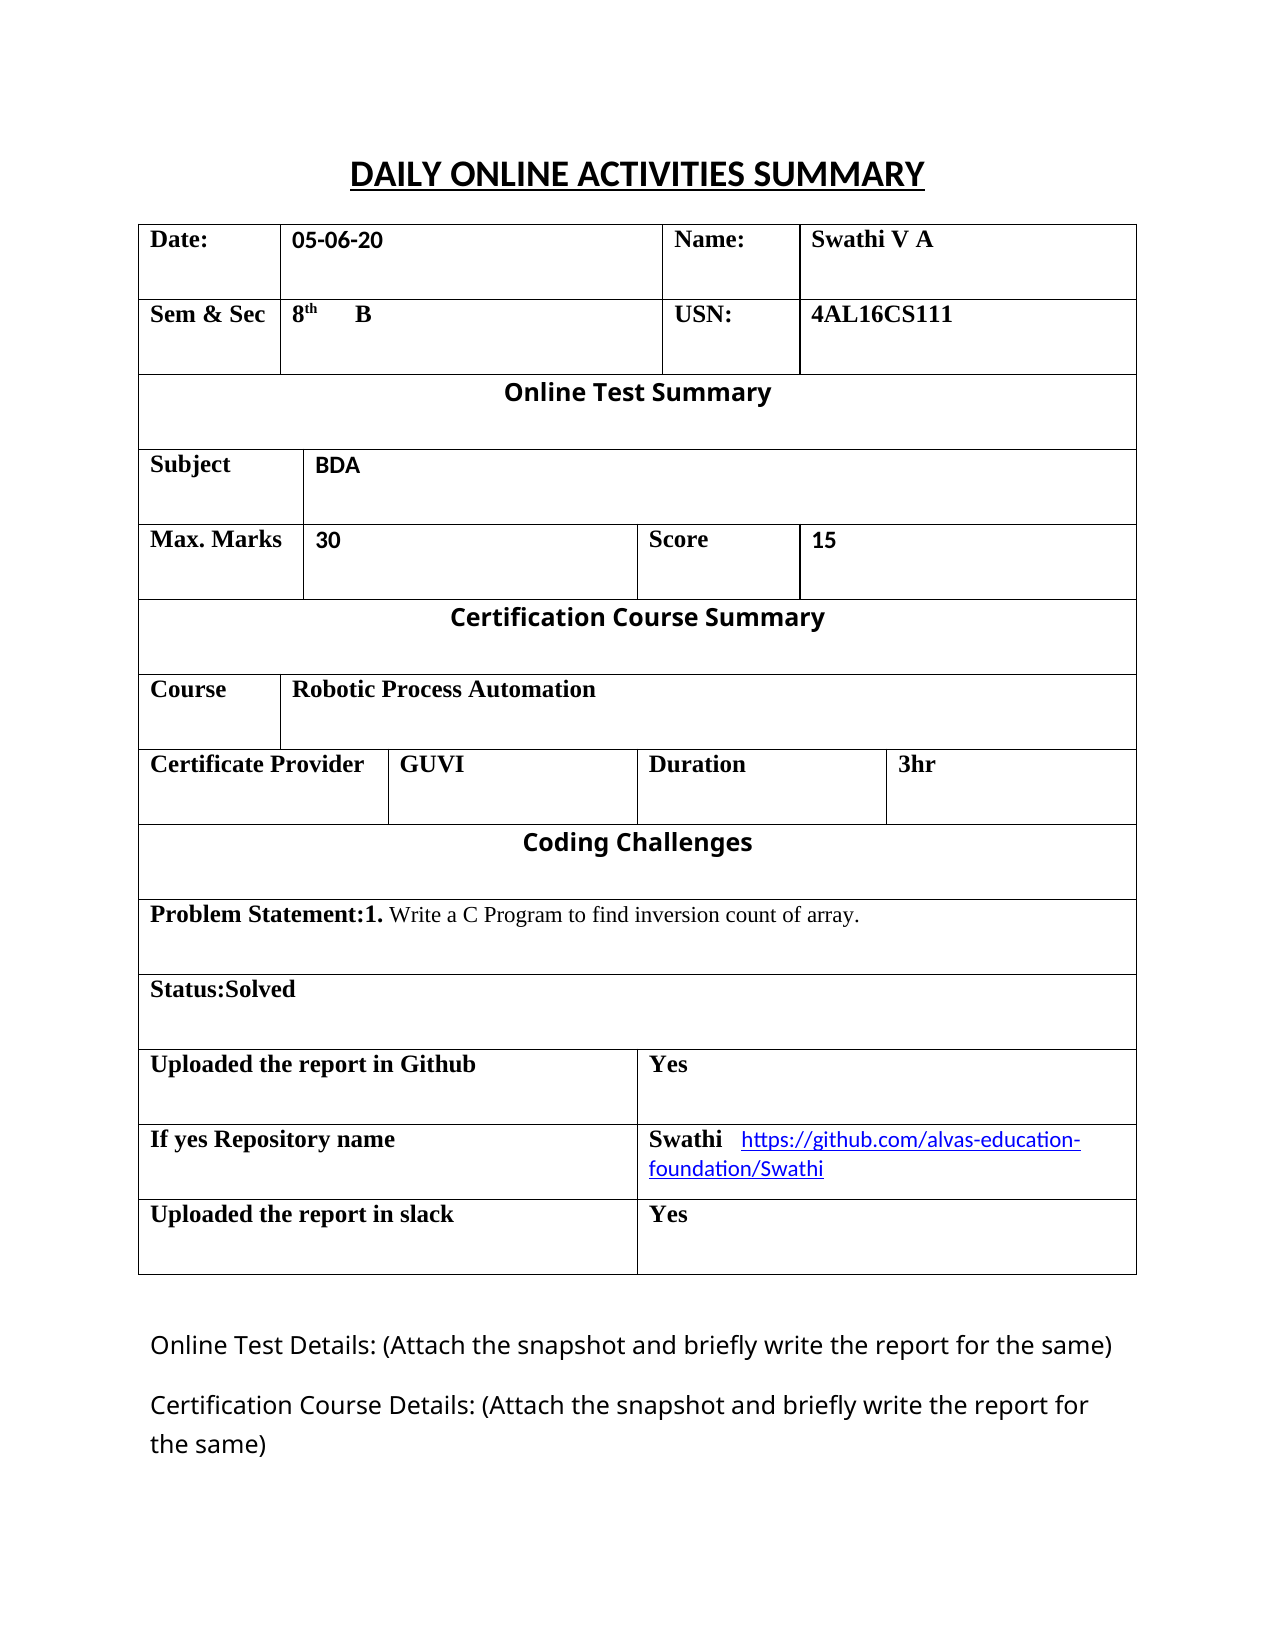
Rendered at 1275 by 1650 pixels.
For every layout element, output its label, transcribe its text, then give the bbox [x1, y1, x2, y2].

table_cell Score [638, 525, 799, 598]
table_cell Yes [638, 1200, 1136, 1273]
table_cell Certificate Provider [139, 750, 388, 823]
table_header Swathi V A [801, 225, 1136, 298]
table_cell 30 [304, 525, 637, 598]
table_cell Max. Marks [139, 525, 303, 598]
table_cell If yes Repository name [139, 1125, 637, 1198]
table_cell Uploaded the report in slack [139, 1200, 637, 1273]
table_cell Certification Course Summary [139, 600, 1136, 673]
table_cell Problem Statement:1. Write a C Program to find inversion count of array. [139, 900, 1136, 973]
table_cell Subject [139, 450, 303, 523]
table_cell BDA [304, 450, 1136, 523]
table_header Name: [663, 225, 799, 298]
table_cell Uploaded the report in Github [139, 1050, 637, 1123]
table_cell 8th B [281, 300, 662, 373]
table_cell Yes [638, 1050, 1136, 1123]
text Certification Course Details: (Attach the snapshot and briefly write the report for the same) [150, 1388, 1125, 1461]
table_cell Duration [638, 750, 886, 823]
table_cell 4AL16CS111 [801, 300, 1136, 373]
table_cell Online Test Summary [139, 375, 1136, 448]
text Online Test Details: (Attach the snapshot and briefly write the report for the same) [150, 1328, 1125, 1362]
table_cell Sem & Sec [139, 300, 280, 373]
table_cell 15 [801, 525, 1136, 598]
table_header 05-06-20 [281, 225, 662, 298]
text DAILY ONLINE ACTIVITIES SUMMARY [150, 150, 1125, 196]
table_cell Course [139, 675, 280, 748]
table_header Date: [139, 225, 280, 298]
table_cell Status:Solved [139, 975, 1136, 1048]
table_cell Robotic Process Automation [281, 675, 1136, 748]
table_cell Swathi https://github.com/alvas-education-foundation/Swathi [638, 1125, 1136, 1198]
table_cell USN: [663, 300, 799, 373]
table_cell Coding Challenges [139, 825, 1136, 898]
table_cell 3hr [887, 750, 1136, 823]
table_cell GUVI [389, 750, 637, 823]
